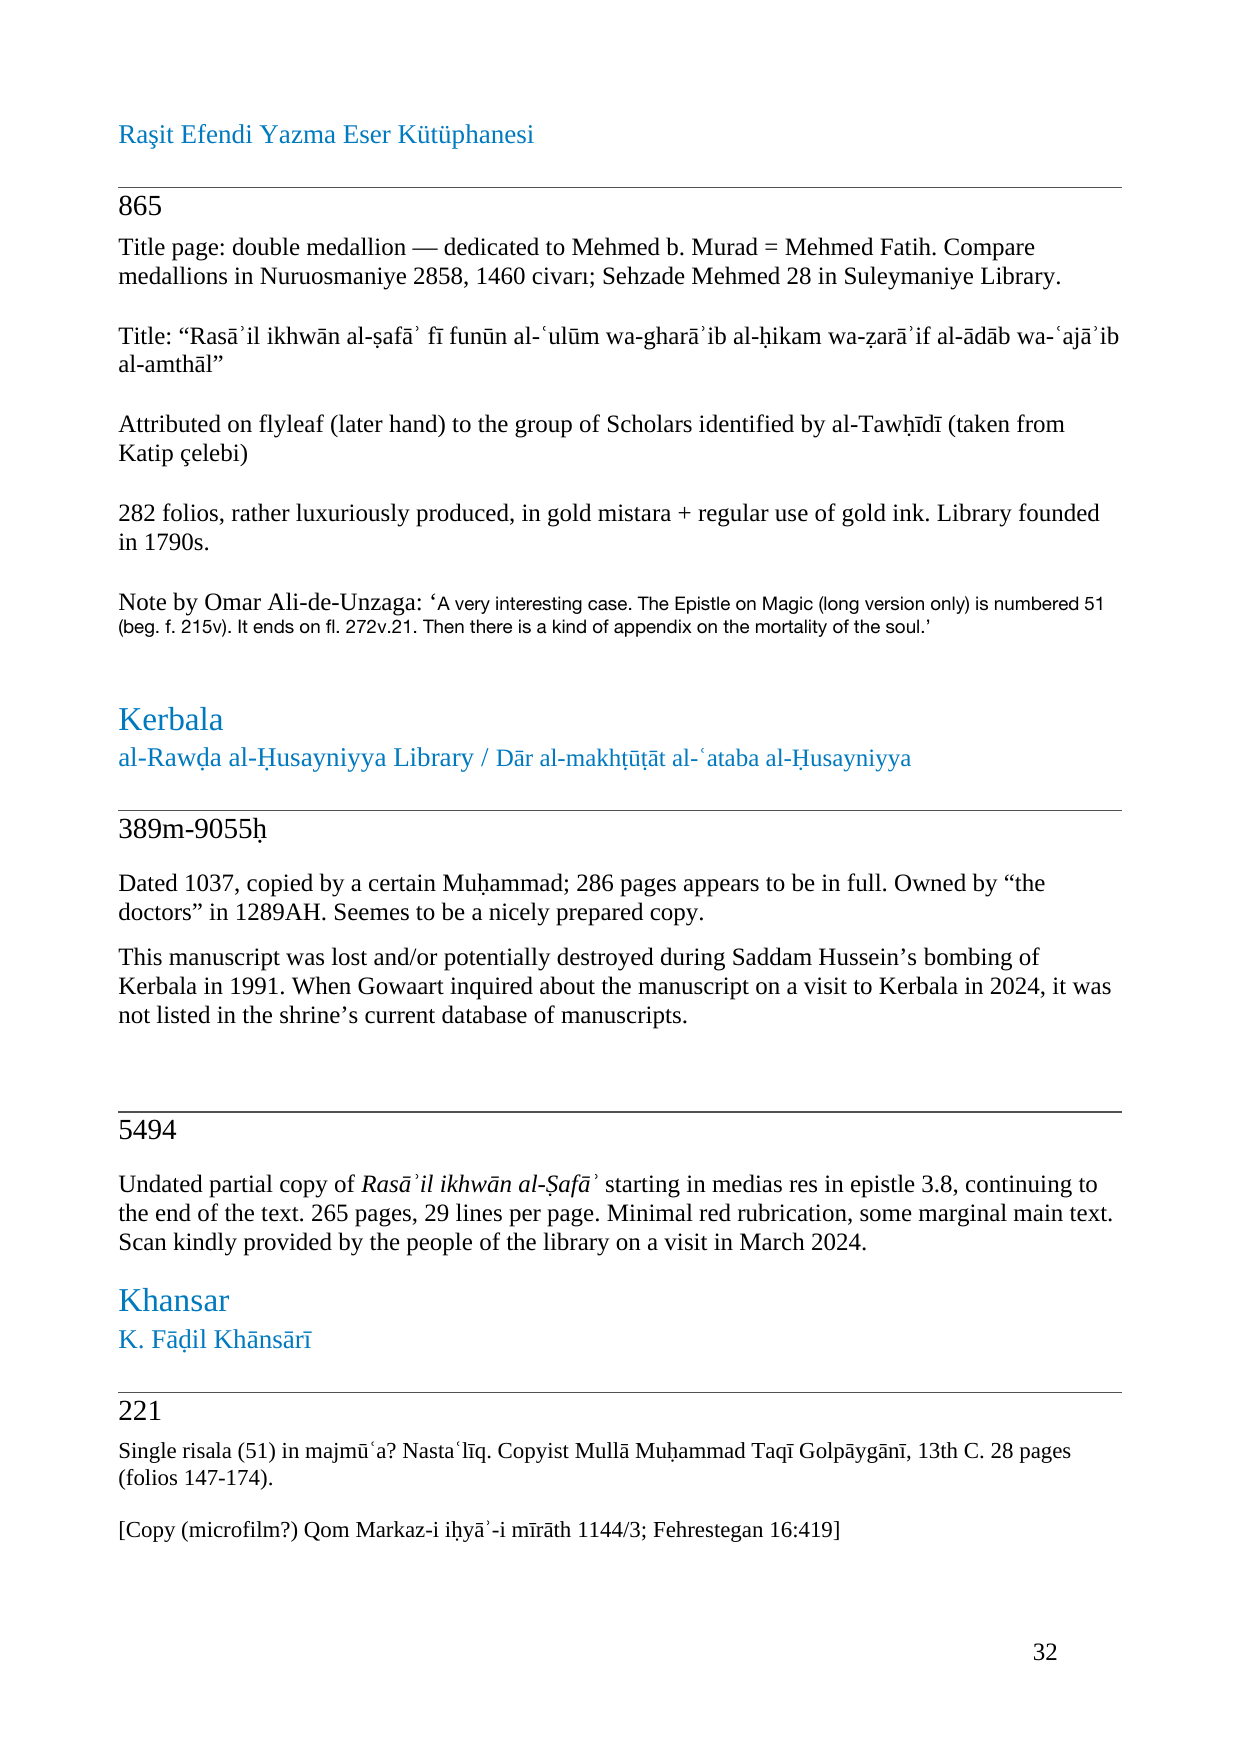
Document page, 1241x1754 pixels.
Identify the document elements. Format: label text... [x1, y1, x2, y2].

text [Copy (microfilm?) Qom Markaz-i iḥyāʾ-i mīrāth 1144/3; Fehrestegan 16:419] [118, 1516, 1122, 1543]
text 282 folios, rather luxuriously produced, in gold mistara + regular use of gold ink. Library founded in 1790s. [118, 498, 1122, 556]
text Title page: double medallion — dedicated to Mehmed b. Murad = Mehmed Fatih. Compare medallions in Nuruosmaniye 2858, 1460 civarı; Sehzade Mehmed 28 in Suleymaniye Library. [118, 232, 1122, 290]
subtitle 221 [118, 1393, 1122, 1426]
text Single risala (51) in majmūʿa? Nastaʿlīq. Copyist Mullā Muḥammad Taqī Golpāygānī, 13th C. 28 pages (folios 147-174). [118, 1437, 1122, 1490]
subtitle K. Fāḍil Khānsārī [118, 1323, 1122, 1354]
text Undated partial copy of Rasāʾil ikhwān al-Ṣafāʾ starting in medias res in epistle 3.8, continuing to the end of the text. 265 pages, 29 lines per page. Minimal red rubrication, some marginal main text. Scan kindly provided by the people of the library on a visit in March 2024. [118, 1169, 1122, 1256]
subtitle Raşit Efendi Yazma Eser Kütüphanesi [118, 118, 1122, 149]
text Note by Omar Ali-de-Unzaga: ‘A very interesting case. The Epistle on Magic (long version only) is numbered 51 (beg. f. 215v). It ends on fl. 272v.21. Then there is a kind of appendix on the mortality of the soul.’ [118, 587, 1122, 639]
text Title: “Rasāʾil ikhwān al-ṣafāʾ fī funūn al-ʿulūm wa-gharāʾib al-ḥikam wa-ẓarāʾif al-ādāb wa-ʿajāʾib al-amthāl” [118, 321, 1122, 378]
text Dated 1037, copied by a certain Muḥammad; 286 pages appears to be in full. Owned by “the doctors” in 1289AH. Seemes to be a nicely prepared copy. [118, 868, 1122, 926]
subtitle 5494 [118, 1113, 1122, 1146]
subtitle Kerbala [118, 699, 1122, 737]
text This manuscript was lost and/or potentially destroyed during Saddam Hussein’s bombing of Kerbala in 1991. When Gowaart inquired about the manuscript on a visit to Kerbala in 2024, it was not listed in the shrine’s current database of manuscripts. [118, 942, 1122, 1028]
text Attributed on flyleaf (later hand) to the group of Scholars identified by al-Tawḥīdī (taken from Katip çelebi) [118, 409, 1122, 467]
subtitle 865 [118, 188, 1122, 221]
subtitle al-Rawḍa al-Ḥusayniyya Library / Dār al-makhṭūṭāt al-ʿataba al-Ḥusayniyya [118, 742, 1122, 773]
subtitle Khansar [118, 1281, 1122, 1319]
subtitle 389m-9055ḥ [118, 811, 1122, 845]
